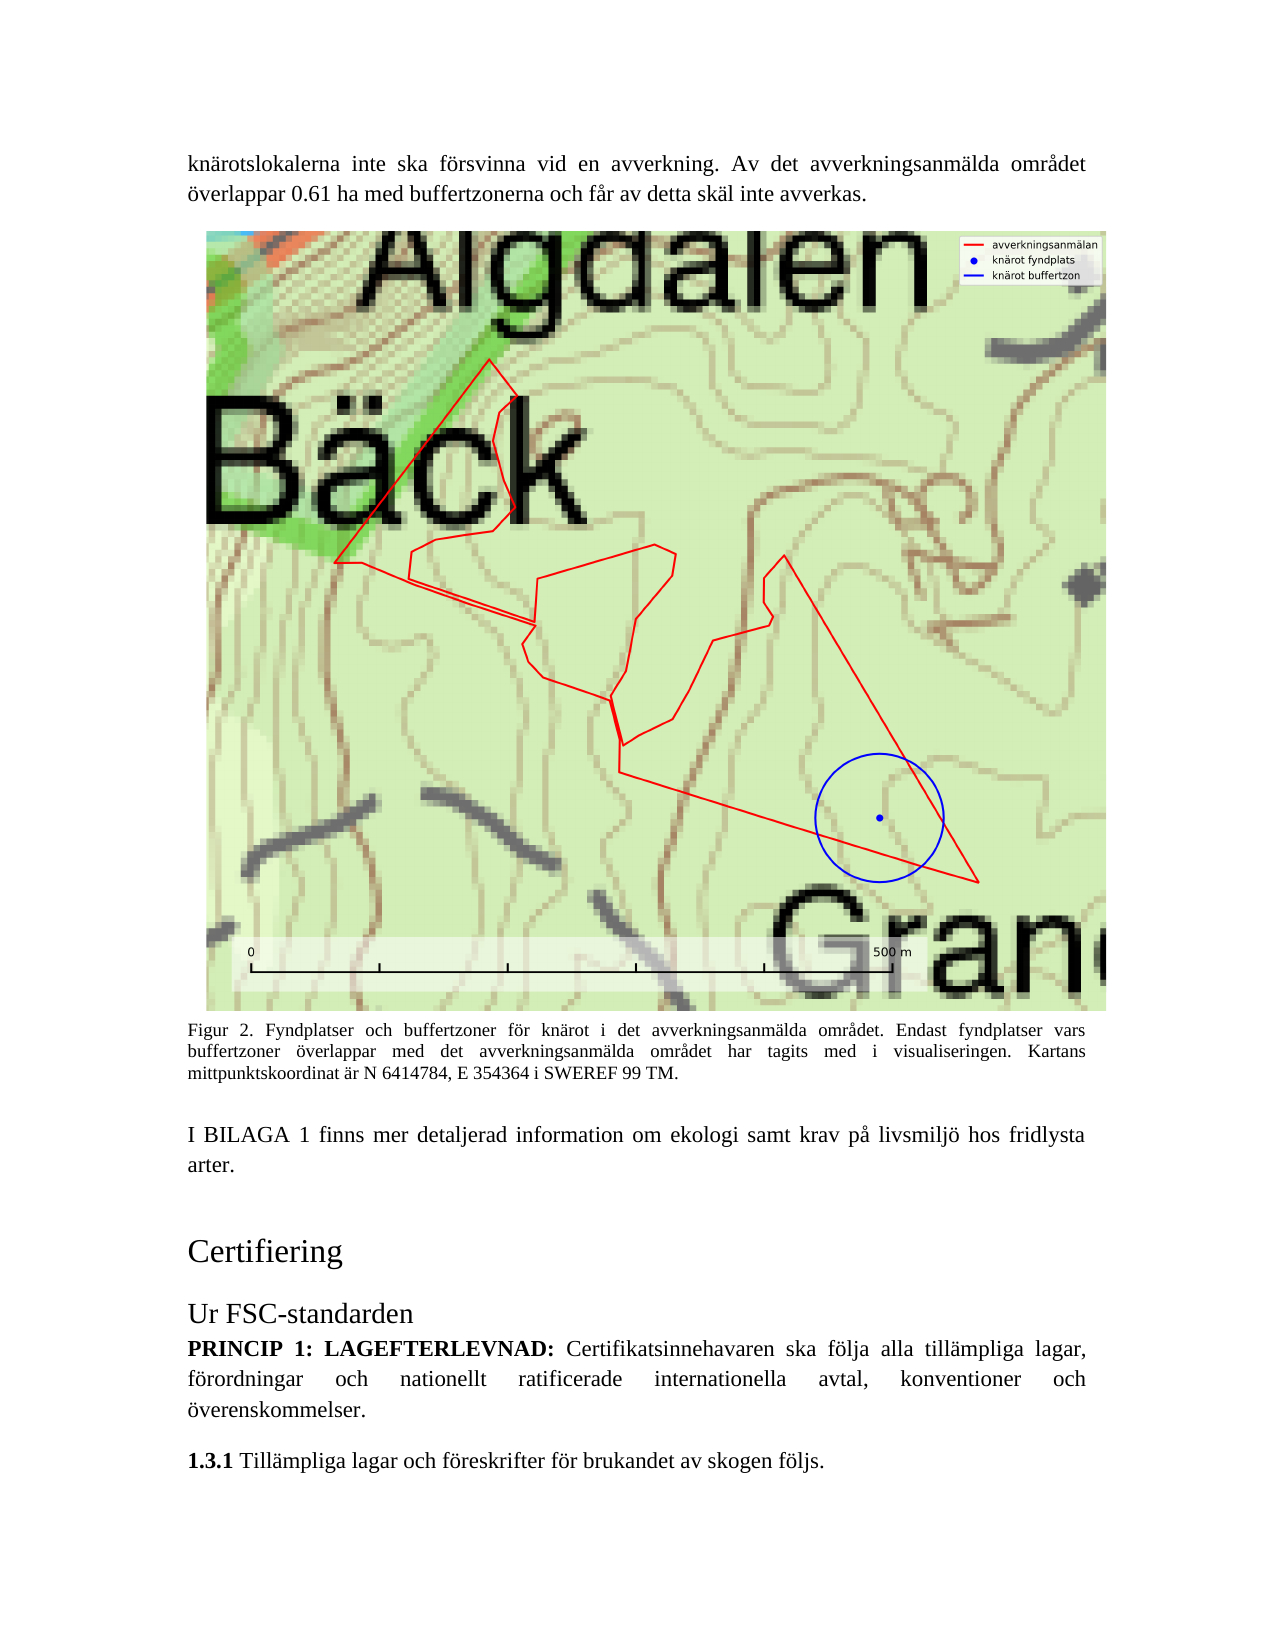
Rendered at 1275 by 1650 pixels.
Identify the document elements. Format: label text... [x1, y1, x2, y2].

subtitle Certifiering [187, 1232, 1087, 1270]
text 1.3.1 Tillämpliga lagar och föreskrifter för brukandet av skogen följs. [187, 1447, 1087, 1473]
text I BILAGA 1 finns mer detaljerad information om ekologi samt krav på livsmiljö hos fridlysta arter. [187, 1121, 1087, 1178]
text PRINCIP 1: LAGEFTERLEVNAD: Certifikatsinnehavaren ska följa alla tillämpliga lagar, förordningar och nationellt ratificerade internationella avtal, konventioner och överenskommelser. [187, 1335, 1087, 1422]
subtitle Ur FSC-standarden [187, 1297, 1087, 1330]
text Figur 2. Fyndplatser och buffertzoner för knärot i det avverkningsanmälda området. Endast fyndplatser vars buffertzoner överlappar med det avverkningsanmälda området har tagits med i visualiseringen. Kartans mittpunktskoordinat är N 6414784, E 354364 i SWEREF 99 TM. [187, 1018, 1087, 1083]
picture [206, 231, 1107, 1011]
